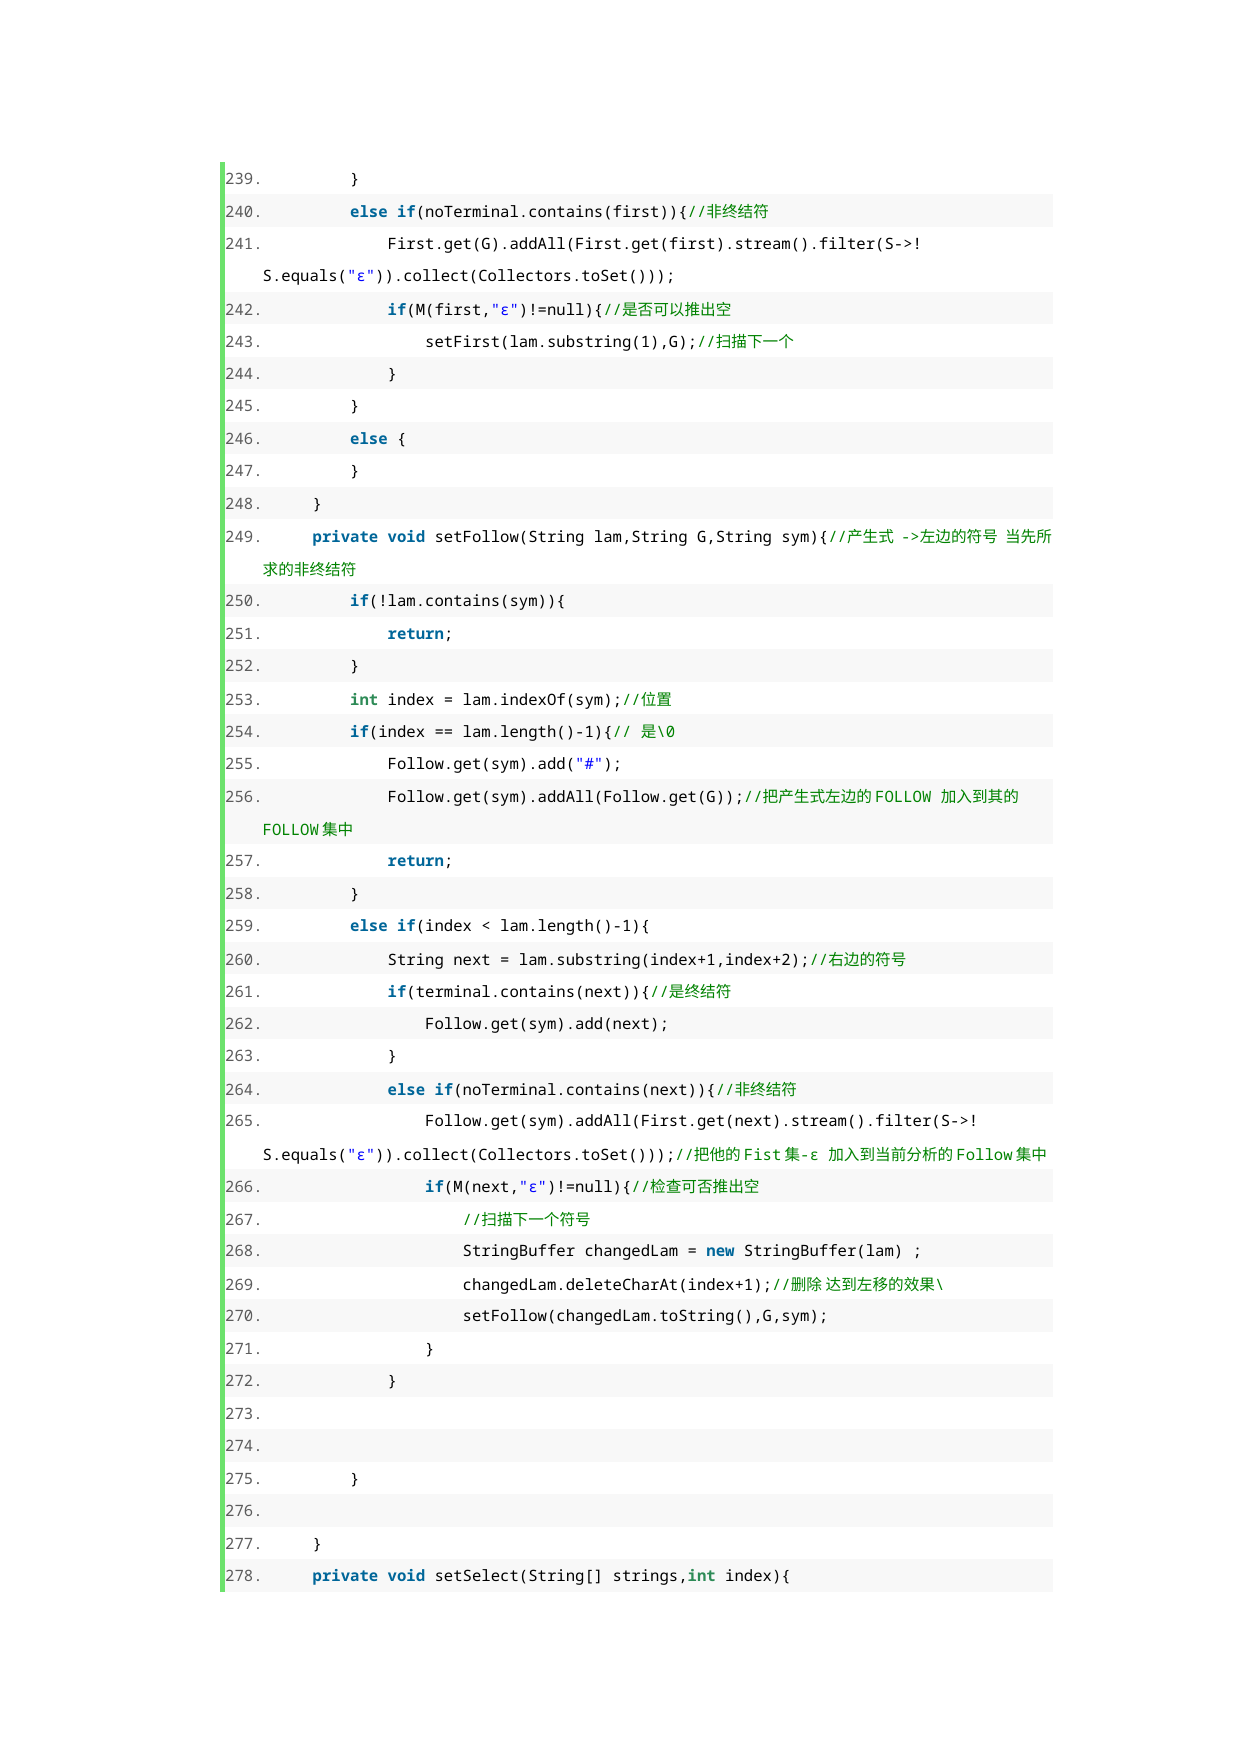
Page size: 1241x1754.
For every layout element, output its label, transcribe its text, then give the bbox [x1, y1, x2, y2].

list } [225, 1364, 1053, 1397]
list Follow.get(sym).addAll(Follow.get(G));//把产生式左边的FOLLOW 加入到其的FOLLOW集中 [225, 779, 1053, 844]
list First.get(G).addAll(First.get(first).stream().filter(S->!S.equals("ε")).collect(Collectors.toSet())); [225, 227, 1053, 292]
list return; [225, 617, 1053, 649]
list Follow.get(sym).addAll(First.get(next).stream().filter(S->!S.equals("ε")).collect(Collectors.toSet()));//把他的Fist集-ε 加入到当前分析的Follow集中 [225, 1104, 1053, 1169]
list Follow.get(sym).add("#"); [225, 747, 1053, 779]
list setFollow(changedLam.toString(),G,sym); [225, 1299, 1053, 1332]
list int index = lam.indexOf(sym);//位置 [225, 682, 1053, 714]
list changedLam.deleteCharAt(index+1);//删除 达到左移的效果\ [225, 1267, 1053, 1299]
list String next = lam.substring(index+1,index+2);//右边的符号 [225, 942, 1053, 974]
list if(!lam.contains(sym)){ [225, 584, 1053, 617]
list } [225, 877, 1053, 909]
list if(M(next,"ε")!=null){//检查可否推出空 [225, 1169, 1053, 1202]
list } [225, 357, 1053, 389]
list else { [225, 422, 1053, 454]
list setFirst(lam.substring(1),G);//扫描下一个 [225, 324, 1053, 357]
list } [225, 162, 1053, 194]
list } [225, 1527, 1053, 1559]
list if(terminal.contains(next)){//是终结符 [225, 974, 1053, 1007]
list else if(noTerminal.contains(next)){//非终结符 [225, 1072, 1053, 1104]
list else if(index < lam.length()-1){ [225, 909, 1053, 942]
list //扫描下一个符号 [226, 1202, 1053, 1234]
list return; [225, 844, 1053, 877]
list if(index == lam.length()-1){// 是\0 [225, 714, 1053, 747]
list } [225, 389, 1053, 422]
list if(M(first,"ε")!=null){//是否可以推出空 [225, 292, 1053, 324]
list } [225, 649, 1053, 682]
list StringBuffer changedLam = new StringBuffer(lam) ; [225, 1234, 1053, 1267]
list private void setSelect(String[] strings,int index){ [225, 1559, 1053, 1592]
list } [225, 487, 1053, 519]
list } [225, 1332, 1053, 1364]
list } [225, 1462, 1053, 1494]
list } [225, 454, 1053, 487]
list Follow.get(sym).add(next); [225, 1007, 1053, 1039]
list private void setFollow(String lam,String G,String sym){//产生式 ->左边的符号 当先所求的非终结符 [225, 519, 1053, 584]
list } [225, 1039, 1053, 1072]
list else if(noTerminal.contains(first)){//非终结符 [225, 194, 1053, 227]
